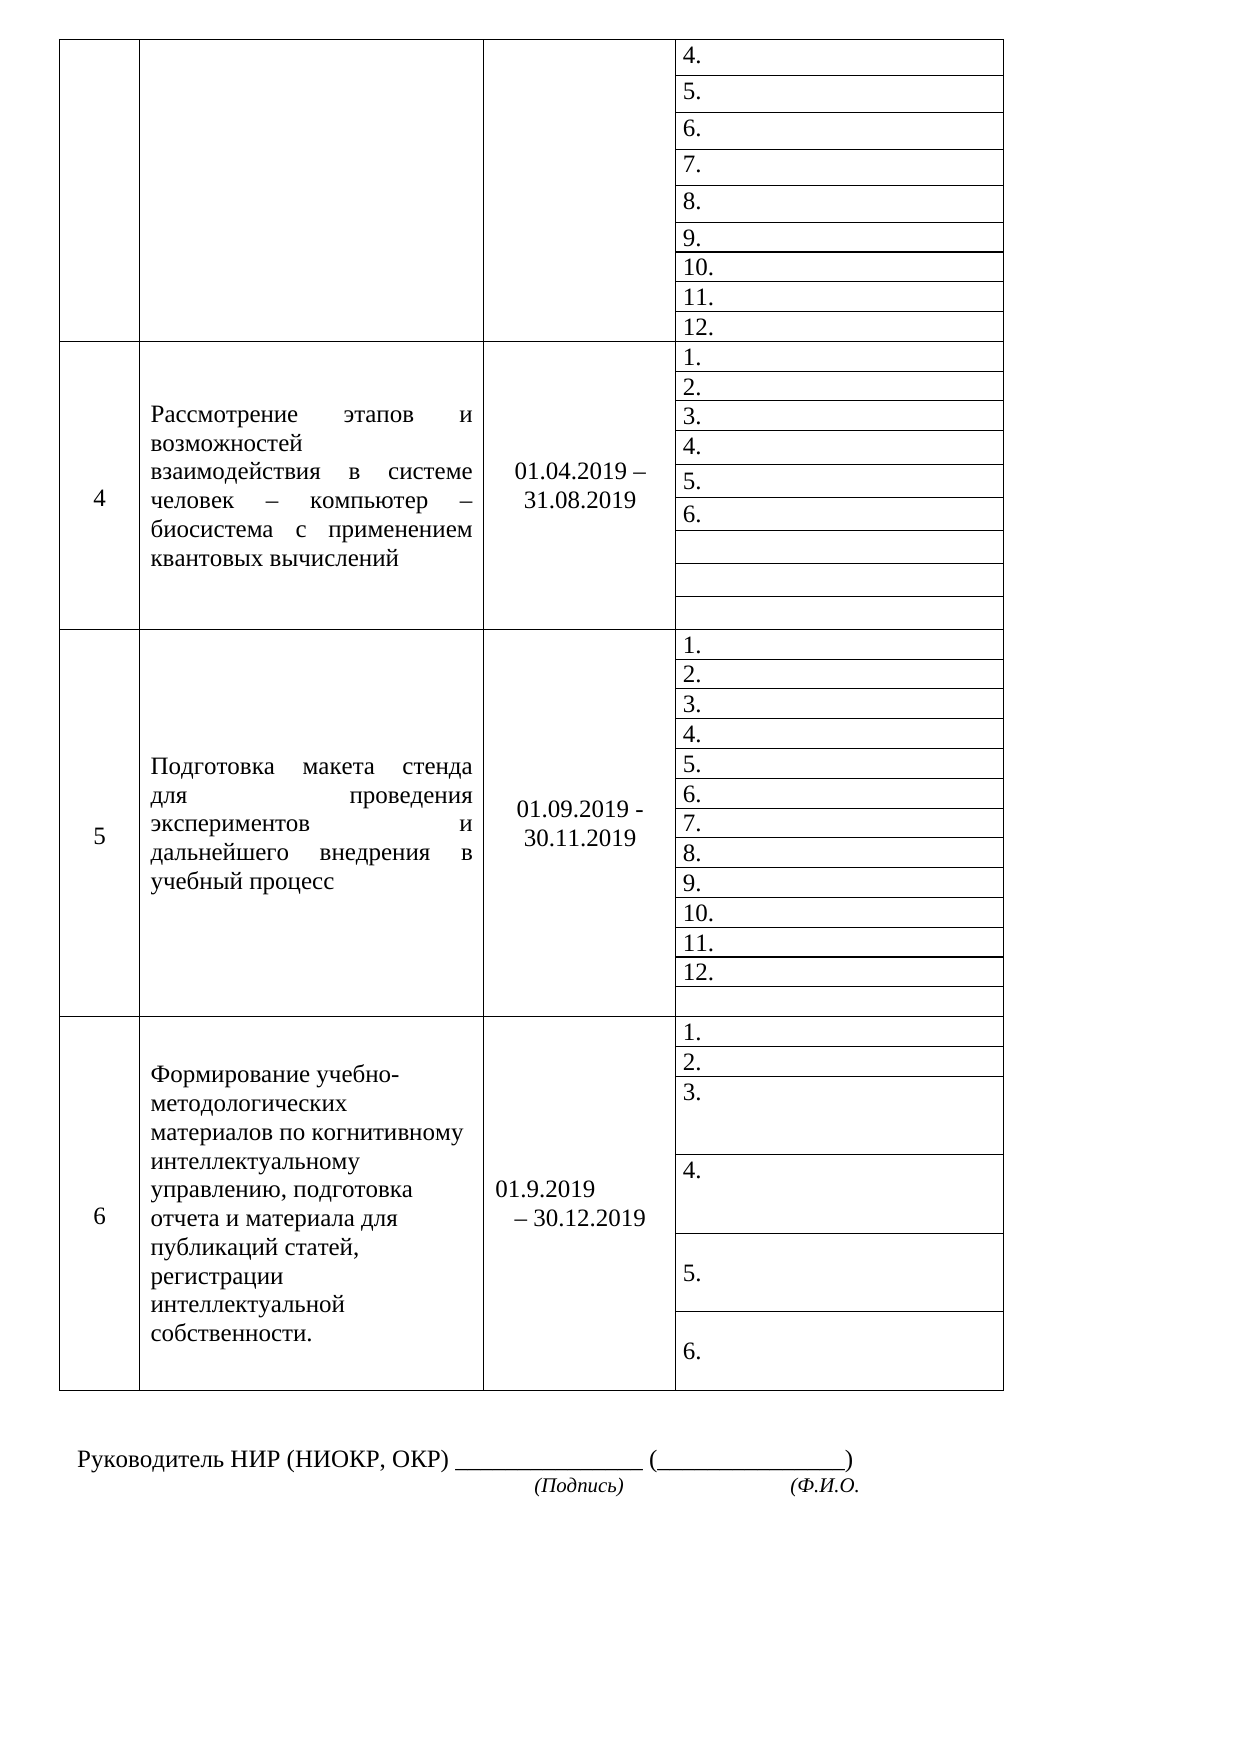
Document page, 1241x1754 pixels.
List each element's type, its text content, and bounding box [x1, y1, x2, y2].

table_cell [676, 868, 1003, 897]
table_cell [676, 76, 1003, 112]
table_cell [676, 186, 1003, 222]
table_cell [676, 253, 1003, 281]
table_cell [676, 465, 1003, 497]
table_cell [676, 597, 1003, 629]
table_cell [676, 958, 1003, 986]
table_cell 01.09.2019 - 30.11.2019 [484, 630, 675, 1016]
table_cell [676, 719, 1003, 748]
table_cell [676, 431, 1003, 463]
table_cell [676, 779, 1003, 807]
table_cell [676, 898, 1003, 927]
table_cell [676, 1234, 1003, 1311]
table_cell [676, 531, 1003, 563]
table_cell [676, 1155, 1003, 1233]
table_cell [676, 928, 1003, 956]
table_cell [676, 342, 1003, 371]
table_cell [676, 630, 1003, 658]
table_cell [676, 660, 1003, 688]
table_cell Подготовка макета стенда для проведения экспериментов и дальнейшего внедрения в учебный процесс [140, 630, 483, 1016]
table_cell [676, 113, 1003, 148]
table_cell 5 [60, 630, 139, 1016]
table_cell [676, 1077, 1003, 1154]
table_cell [676, 282, 1003, 311]
table_cell [676, 1017, 1003, 1046]
table_cell [676, 40, 1003, 75]
table_cell [676, 749, 1003, 778]
table_cell 01.04.2019 – 31.08.2019 [484, 342, 675, 629]
table_cell [676, 987, 1003, 1016]
table_cell [676, 564, 1003, 596]
table_cell Рассмотрение этапов и возможностей взаимодействия в системе человек – компьютер – биосистема с применением квантовых вычислений [140, 342, 483, 629]
list Руководитель НИР (НИОКР, ОКР) _______________ (_______________) [71, 1444, 1194, 1473]
list (Подпись) (Ф.И.О. [71, 1473, 1194, 1497]
table_cell [676, 809, 1003, 837]
table_cell [676, 689, 1003, 718]
table_cell [676, 372, 1003, 400]
table_cell Формирование учебно-методологических материалов по когнитивному интеллектуальному управлению, подготовка отчета и материала для публикаций статей, регистрации интеллектуальной собственности. [140, 1017, 483, 1389]
table_cell [676, 838, 1003, 867]
table_cell [676, 498, 1003, 529]
table_cell [676, 1047, 1003, 1076]
table_cell 6 [60, 1017, 139, 1389]
table_cell [676, 312, 1003, 341]
table_cell [676, 150, 1003, 185]
table_cell [676, 1312, 1003, 1389]
table_cell [676, 223, 1003, 251]
table_cell 01.9.2019 – 30.12.2019 [484, 1017, 675, 1389]
table_cell [676, 401, 1003, 430]
table_cell 4 [60, 342, 139, 629]
